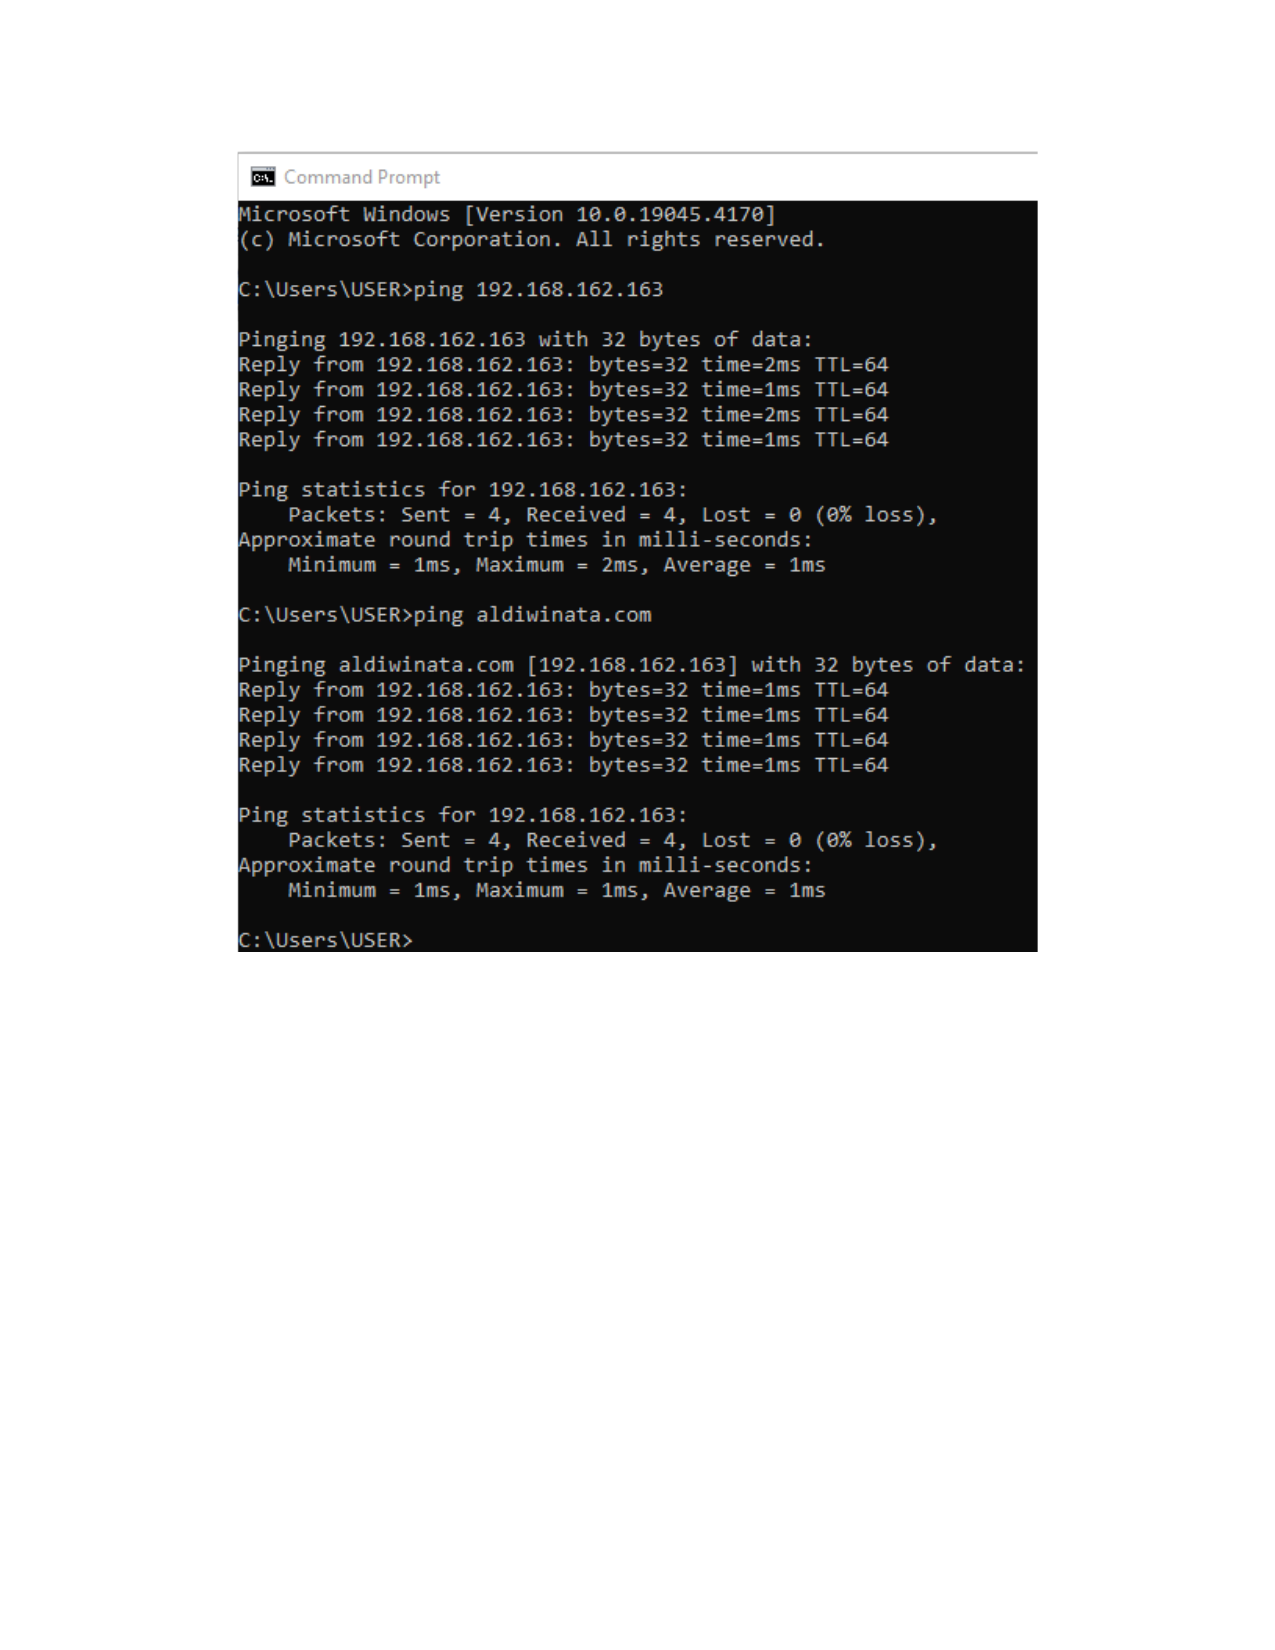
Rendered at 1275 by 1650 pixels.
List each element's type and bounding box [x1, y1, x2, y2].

picture [237, 151, 1038, 952]
